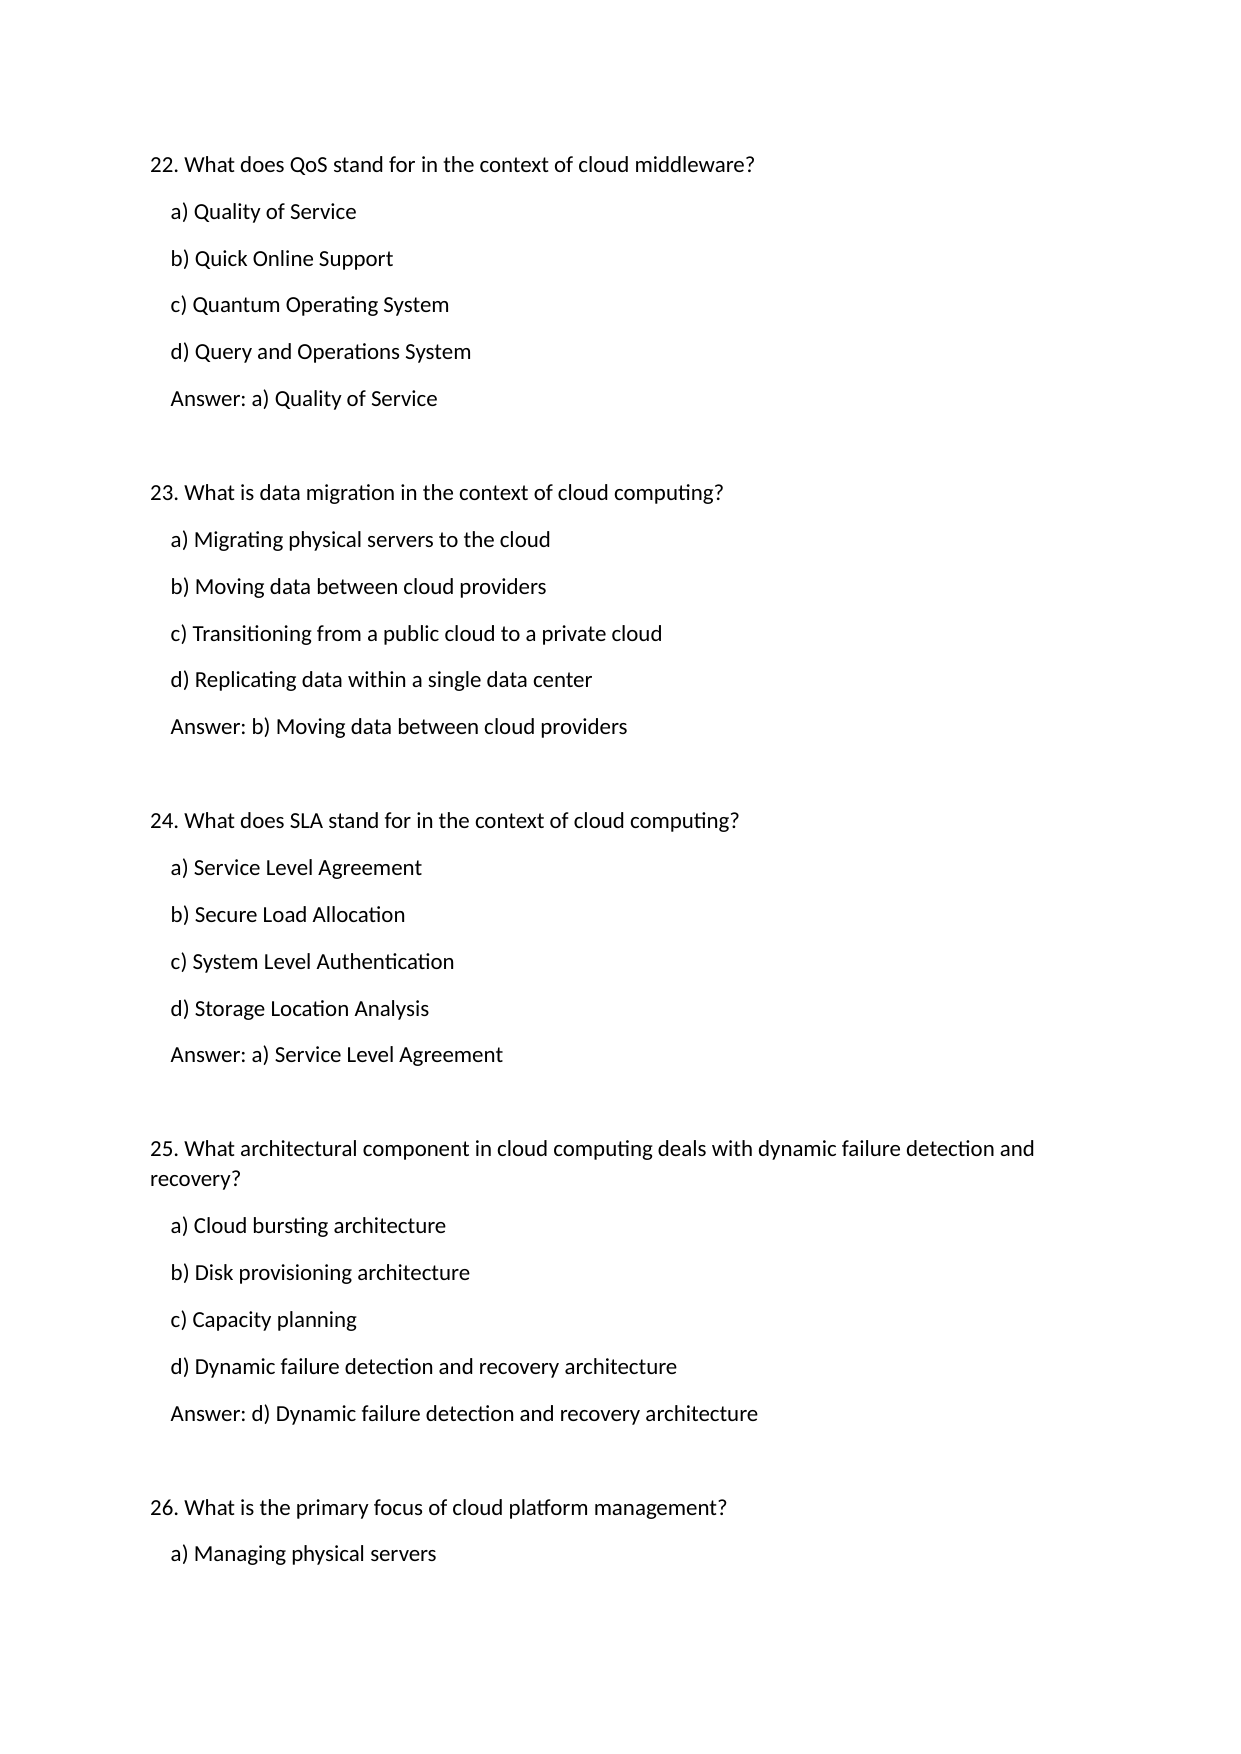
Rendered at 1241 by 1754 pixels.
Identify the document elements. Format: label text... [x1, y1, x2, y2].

text Answer: a) Quality of Service [150, 384, 1090, 412]
text a) Cloud bursting architecture [150, 1211, 1090, 1239]
text 25. What architectural component in cloud computing deals with dynamic failure detection and recovery? [150, 1134, 1090, 1193]
text Answer: d) Dynamic failure detection and recovery architecture [150, 1399, 1090, 1427]
text 26. What is the primary focus of cloud platform management? [150, 1493, 1090, 1521]
text b) Quick Online Support [150, 244, 1090, 272]
text 24. What does SLA stand for in the context of cloud computing? [150, 806, 1090, 834]
text b) Secure Load Allocation [150, 900, 1090, 928]
text a) Quality of Service [150, 197, 1090, 225]
text Answer: a) Service Level Agreement [150, 1041, 1090, 1069]
text c) System Level Authentication [150, 947, 1090, 975]
text a) Managing physical servers [150, 1539, 1090, 1568]
text a) Service Level Agreement [150, 853, 1090, 881]
text d) Replicating data within a single data center [150, 666, 1090, 694]
text 23. What is data migration in the context of cloud computing? [150, 478, 1090, 506]
text Answer: b) Moving data between cloud providers [150, 712, 1090, 741]
text c) Transitioning from a public cloud to a private cloud [150, 619, 1090, 647]
text d) Dynamic failure detection and recovery architecture [150, 1352, 1090, 1380]
text c) Quantum Operating System [150, 291, 1090, 319]
text b) Disk provisioning architecture [150, 1258, 1090, 1286]
text b) Moving data between cloud providers [150, 572, 1090, 600]
text d) Storage Location Analysis [150, 994, 1090, 1022]
text a) Migrating physical servers to the cloud [150, 525, 1090, 553]
text d) Query and Operations System [150, 337, 1090, 366]
text c) Capacity planning [150, 1305, 1090, 1333]
text 22. What does QoS stand for in the context of cloud middleware? [150, 150, 1090, 178]
